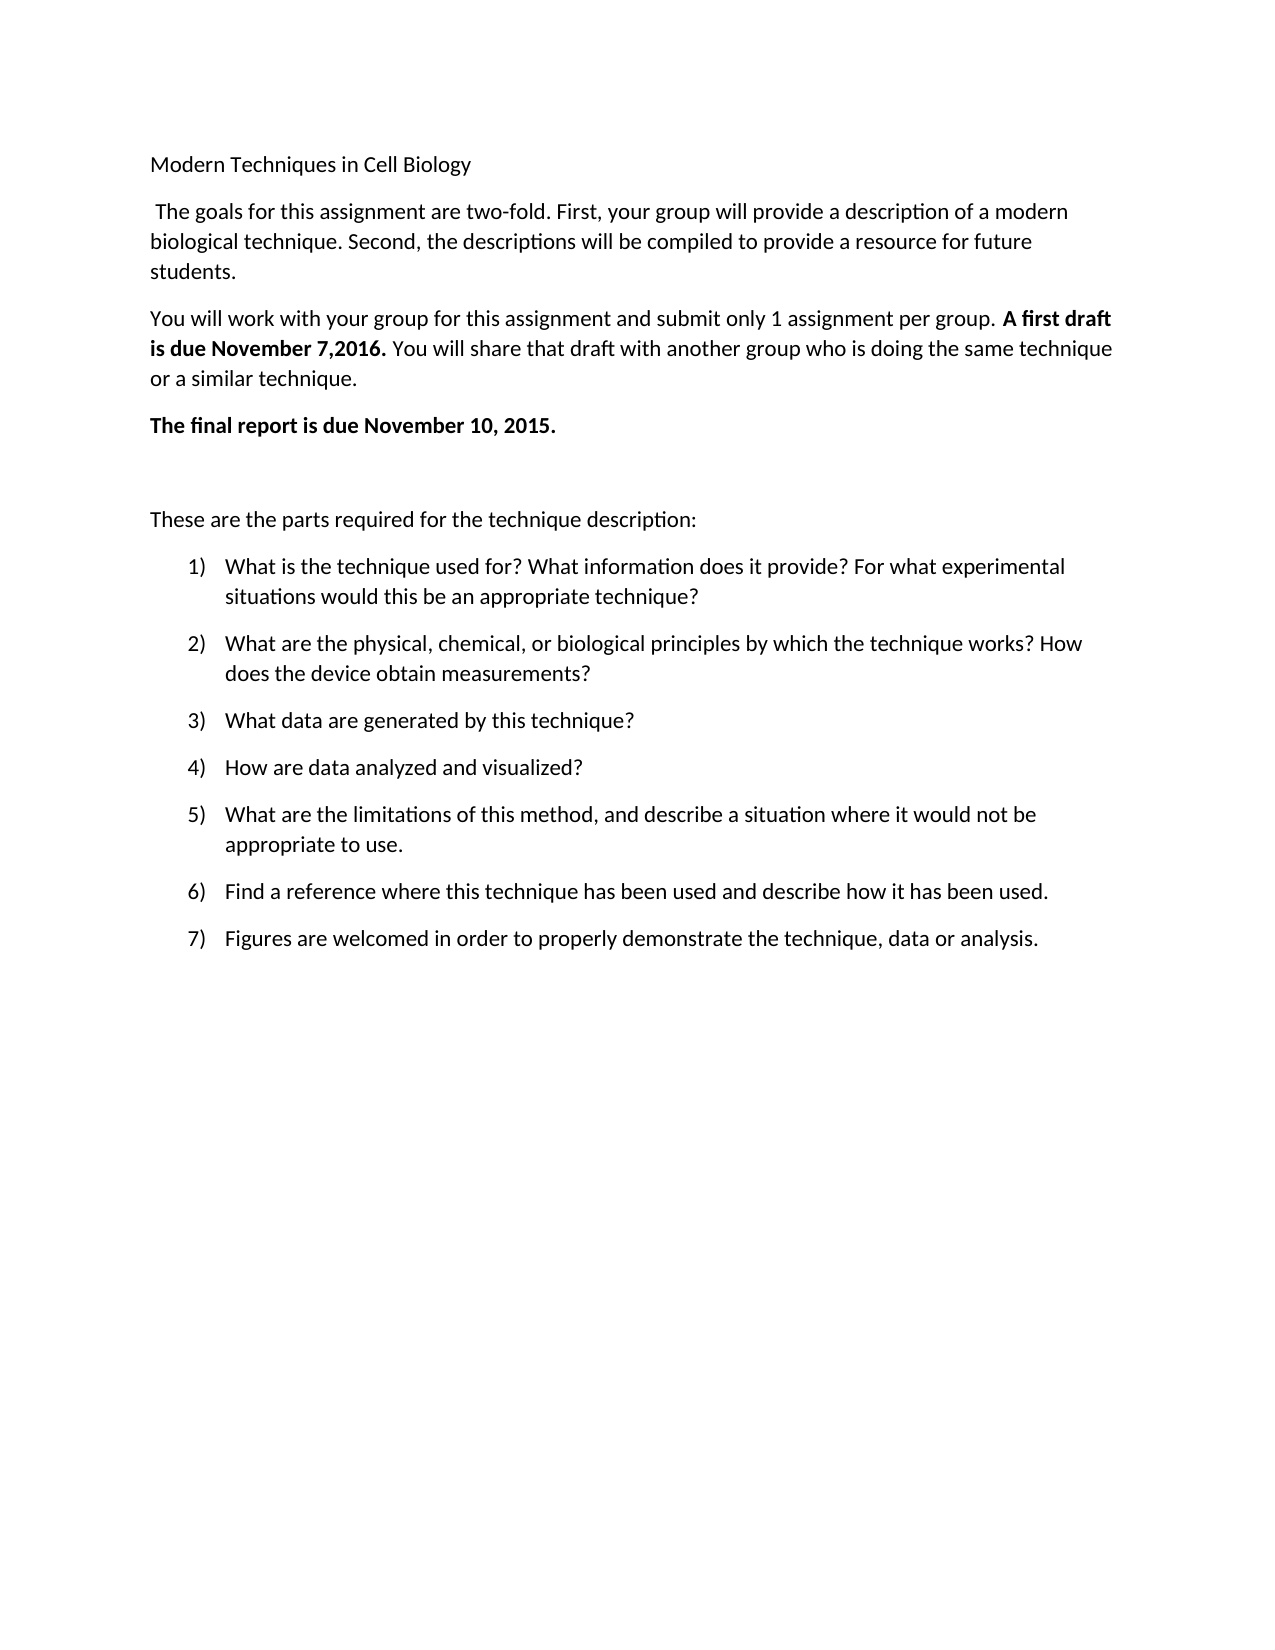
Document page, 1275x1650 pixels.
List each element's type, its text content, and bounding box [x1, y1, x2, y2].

list What are the limitations of this method, and describe a situation where it would not be appropriate to use. [187, 800, 1125, 858]
list What is the technique used for? What information does it provide? For what experimental situations would this be an appropriate technique? [187, 552, 1125, 610]
text You will work with your group for this assignment and submit only 1 assignment per group. A first draft is due November 7,2016. You will share that draft with another group who is doing the same technique or a similar technique. [150, 304, 1125, 393]
text These are the parts required for the technique description: [150, 505, 1125, 533]
text The final report is due November 10, 2015. [150, 411, 1125, 439]
list How are data analyzed and visualized? [187, 753, 1125, 781]
list Figures are welcomed in order to properly demonstrate the technique, data or analysis. [187, 924, 1125, 952]
list What data are generated by this technique? [187, 706, 1125, 734]
text Modern Techniques in Cell Biology [150, 150, 1125, 178]
text The goals for this assignment are two-fold. First, your group will provide a description of a modern biological technique. Second, the descriptions will be compiled to provide a resource for future students. [150, 197, 1125, 285]
list What are the physical, chemical, or biological principles by which the technique works? How does the device obtain measurements? [187, 629, 1125, 687]
list Find a reference where this technique has been used and describe how it has been used. [187, 877, 1125, 905]
